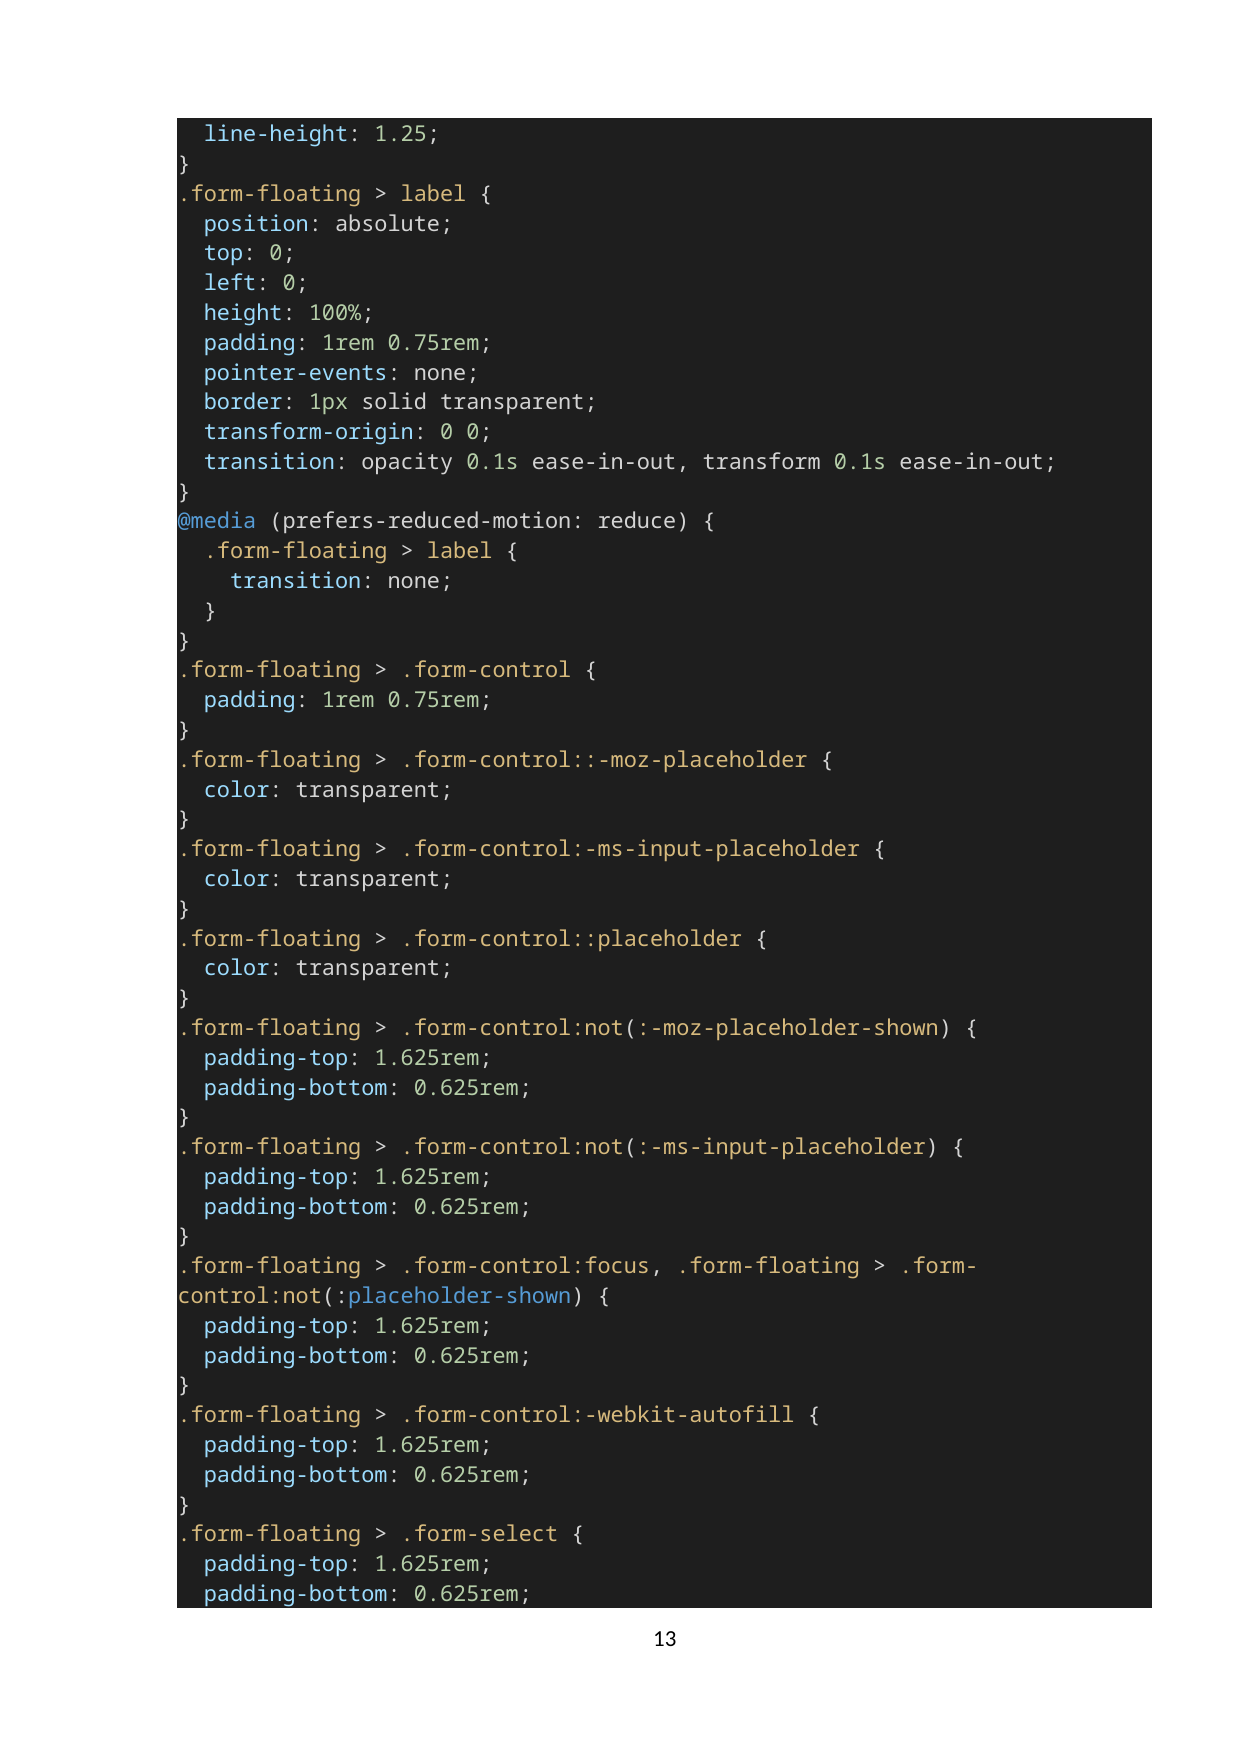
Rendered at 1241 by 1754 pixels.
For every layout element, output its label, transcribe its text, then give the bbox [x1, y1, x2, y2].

text .form-floating > .form-select { [177, 1518, 1152, 1548]
text pointer-events: none; [177, 356, 1152, 386]
text padding-top: 1.625rem; [177, 1161, 1152, 1191]
text .form-floating > .form-control:-ms-input-placeholder { [177, 833, 1152, 863]
text @media (prefers-reduced-motion: reduce) { [177, 505, 1152, 535]
text padding-top: 1.625rem; [177, 1429, 1152, 1459]
text } [177, 148, 1152, 178]
text } [177, 1220, 1152, 1250]
text border: 1px solid transparent; [177, 386, 1152, 416]
text } [177, 982, 1152, 1012]
text .form-floating > .form-control::-moz-placeholder { [177, 744, 1152, 773]
text padding-top: 1.625rem; [177, 1548, 1152, 1578]
text padding: 1rem 0.75rem; [177, 684, 1152, 714]
text .form-floating > label { [177, 178, 1152, 207]
text padding-top: 1.625rem; [177, 1310, 1152, 1339]
text color: transparent; [177, 773, 1152, 803]
text transition: opacity 0.1s ease-in-out, transform 0.1s ease-in-out; [177, 446, 1152, 476]
text padding-bottom: 0.625rem; [177, 1578, 1152, 1608]
text } [177, 624, 1152, 654]
text top: 0; [177, 237, 1152, 267]
text .form-floating > .form-control:not(:-moz-placeholder-shown) { [177, 1012, 1152, 1042]
text padding-bottom: 0.625rem; [177, 1339, 1152, 1369]
text left: 0; [177, 267, 1152, 297]
text .form-floating > .form-control:not(:-ms-input-placeholder) { [177, 1131, 1152, 1161]
text padding-bottom: 0.625rem; [177, 1071, 1152, 1101]
text } [177, 803, 1152, 833]
text position: absolute; [177, 207, 1152, 237]
text } [177, 1369, 1152, 1399]
text padding-bottom: 0.625rem; [177, 1191, 1152, 1220]
text transform-origin: 0 0; [177, 416, 1152, 446]
text } [177, 476, 1152, 505]
text .form-floating > .form-control { [177, 654, 1152, 684]
text } [177, 1488, 1152, 1518]
text } [177, 1101, 1152, 1131]
text .form-floating > label { [177, 535, 1152, 565]
text padding: 1rem 0.75rem; [177, 327, 1152, 356]
text padding-top: 1.625rem; [177, 1042, 1152, 1071]
text } [177, 714, 1152, 744]
text line-height: 1.25; [177, 118, 1152, 148]
text color: transparent; [177, 863, 1152, 893]
text transition: none; [177, 565, 1152, 595]
text .form-floating > .form-control:-webkit-autofill { [177, 1399, 1152, 1429]
text padding-bottom: 0.625rem; [177, 1459, 1152, 1488]
text color: transparent; [177, 952, 1152, 982]
text } [177, 893, 1152, 922]
text .form-floating > .form-control:focus, .form-floating > .form-control:not(:placeholder-shown) { [177, 1250, 1152, 1310]
text } [177, 595, 1152, 624]
text height: 100%; [177, 297, 1152, 327]
text .form-floating > .form-control::placeholder { [177, 922, 1152, 952]
